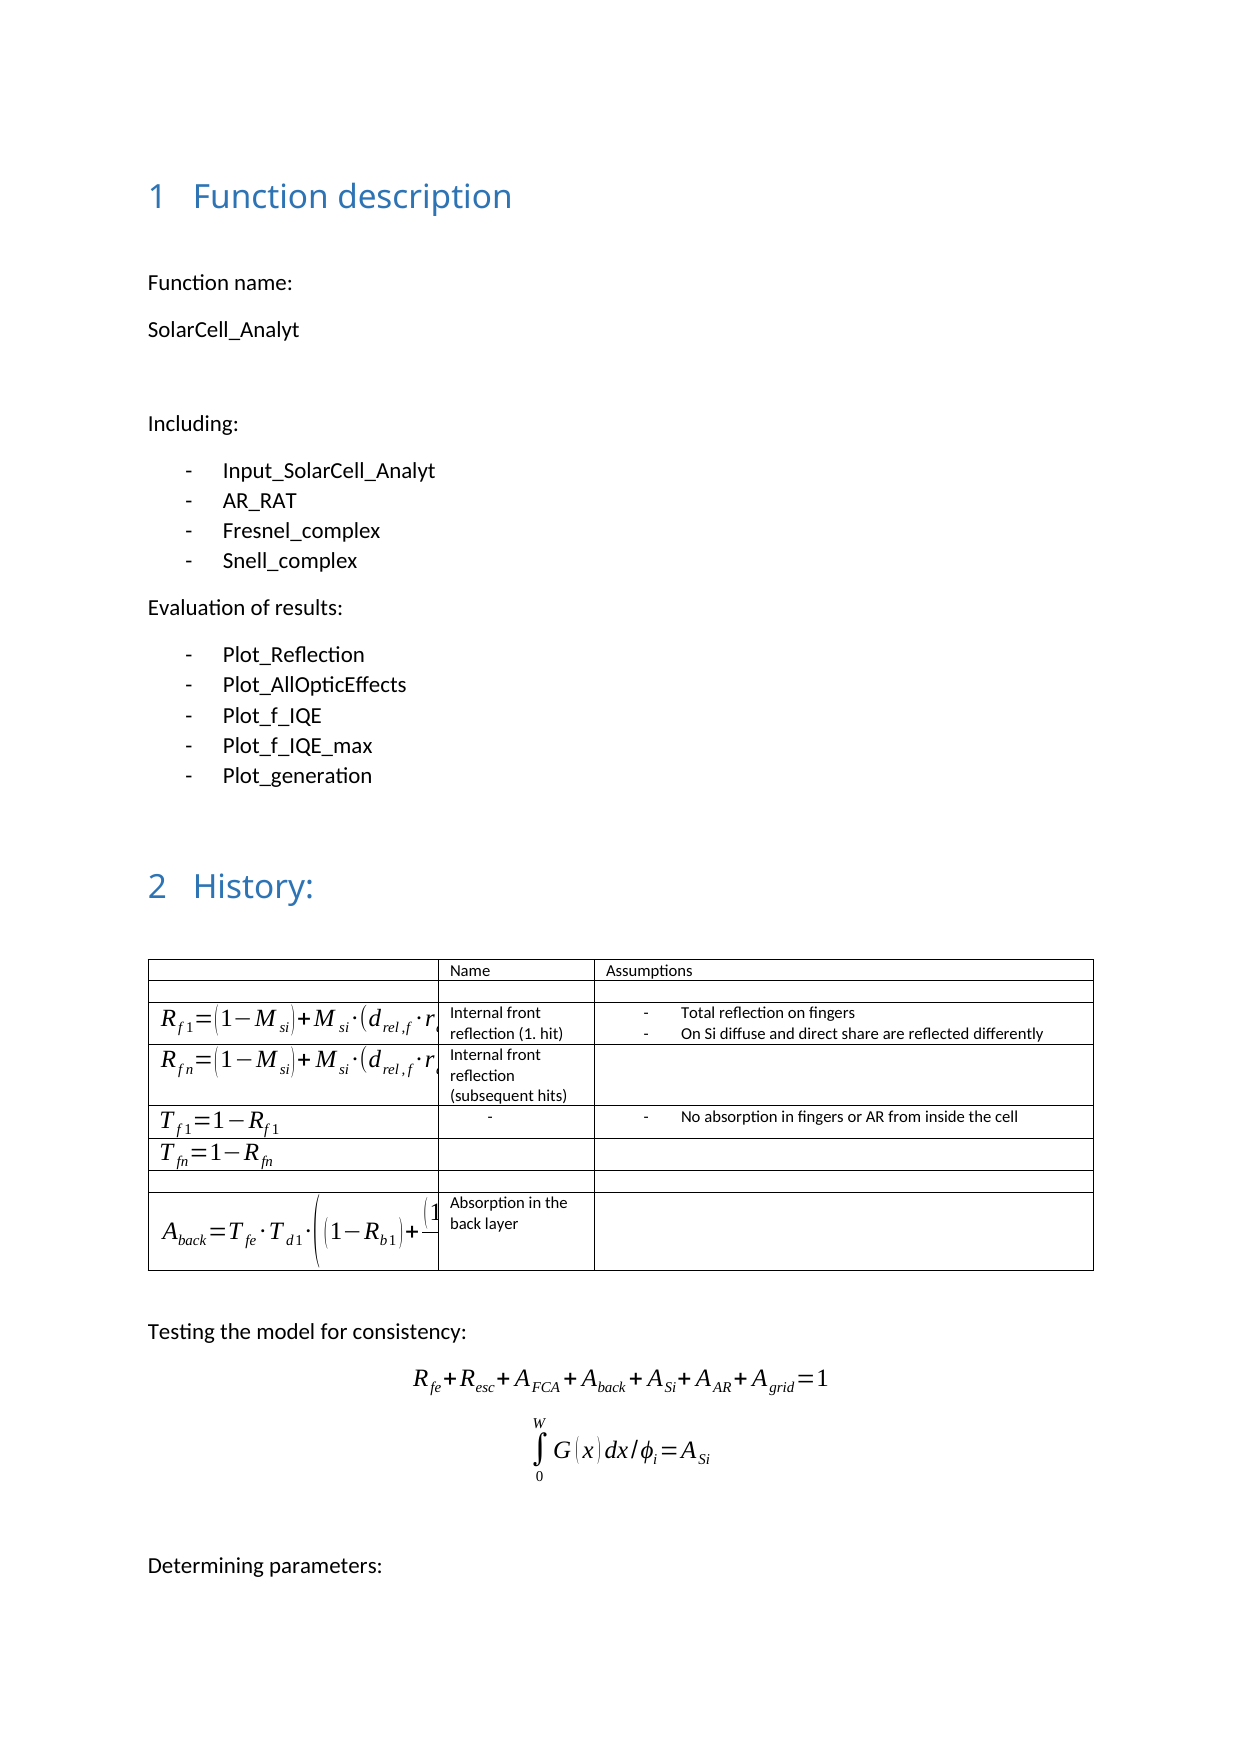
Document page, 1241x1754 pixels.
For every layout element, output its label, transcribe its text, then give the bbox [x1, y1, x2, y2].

list Plot_AllOpticEffects [185, 671, 1093, 698]
table_cell [149, 1171, 438, 1192]
list Fresnel_complex [185, 516, 1093, 544]
table_cell [149, 1139, 438, 1170]
table_header Name [439, 960, 594, 980]
table_cell [595, 1045, 1093, 1105]
table_cell [595, 1139, 1093, 1170]
subtitle History: [148, 863, 1093, 909]
table_cell Absorption in the back layer [439, 1193, 594, 1269]
table_cell Internal front reflection (subsequent hits) [439, 1045, 594, 1105]
list Input_SolarCell_Analyt [185, 456, 1093, 484]
table_cell [439, 981, 594, 1002]
text Evaluation of results: [148, 593, 1093, 621]
table_cell [149, 1003, 438, 1043]
text Including: [148, 409, 1093, 437]
list Plot_Reflection [185, 640, 1093, 668]
table_cell [149, 1193, 438, 1269]
table_cell [149, 981, 438, 1002]
table_cell [595, 1193, 1093, 1269]
subtitle Function description [148, 173, 1093, 218]
table_cell Internal front reflection (1. hit) [439, 1003, 594, 1043]
table_cell [439, 1106, 594, 1138]
list AR_RAT [185, 486, 1093, 514]
table_cell No absorption in fingers or AR from inside the cell [595, 1106, 1093, 1138]
table_cell [149, 1045, 438, 1105]
text SolarCell_Analyt [148, 315, 1093, 343]
table_cell [149, 1106, 438, 1138]
table_header Assumptions [595, 960, 1093, 980]
list Plot_f_IQE [185, 701, 1093, 729]
table_cell [439, 1171, 594, 1192]
table_cell Total reflection on fingers On Si diffuse and direct share are reflected differently [595, 1003, 1093, 1043]
table_cell [595, 981, 1093, 1002]
table_cell [439, 1139, 594, 1170]
list Snell_complex [185, 547, 1093, 574]
list Plot_generation [185, 761, 1093, 789]
table_cell [595, 1171, 1093, 1192]
text Function name: [148, 268, 1093, 296]
table_header [149, 960, 438, 980]
text Determining parameters: [148, 1551, 1093, 1579]
list Plot_f_IQE_max [185, 731, 1093, 759]
text Testing the model for consistency: [148, 1317, 1093, 1346]
